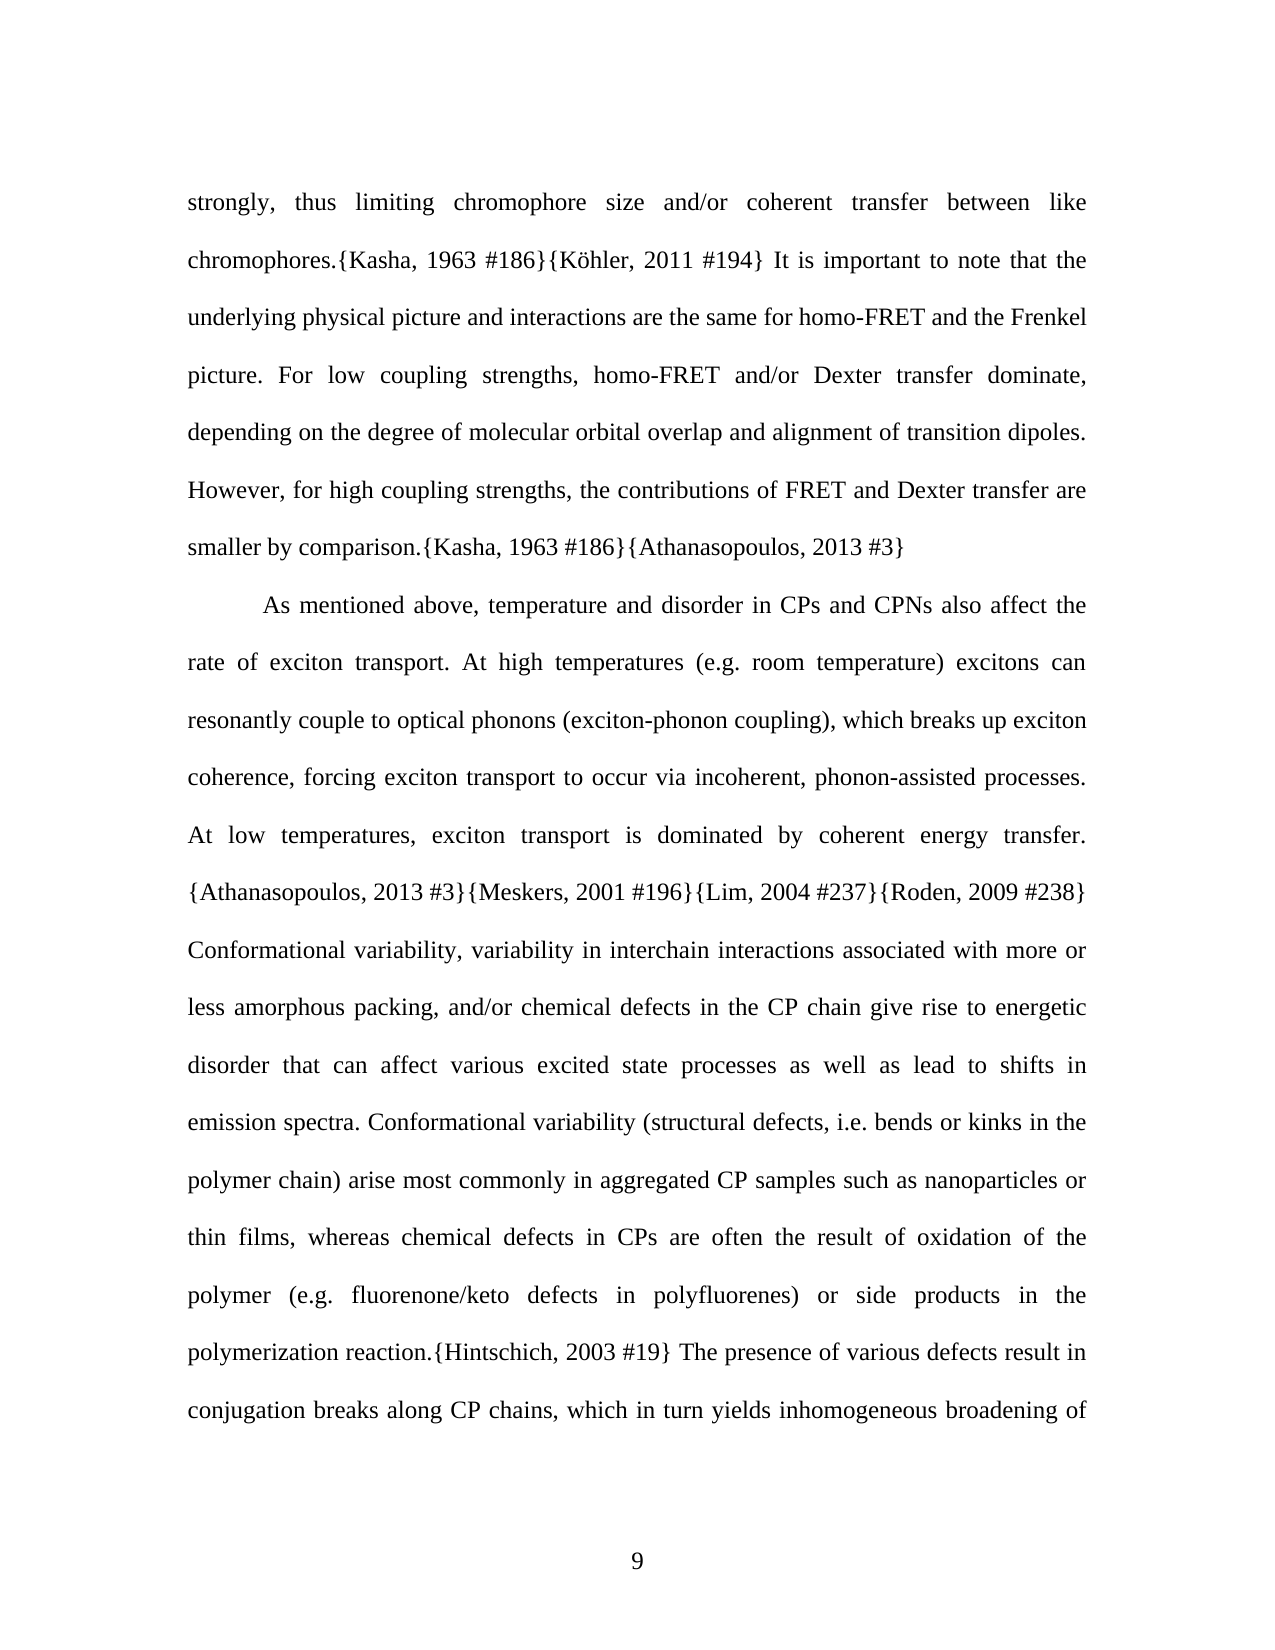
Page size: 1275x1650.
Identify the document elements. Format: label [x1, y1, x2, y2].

text [187, 590, 1087, 1424]
text [187, 187, 1087, 561]
